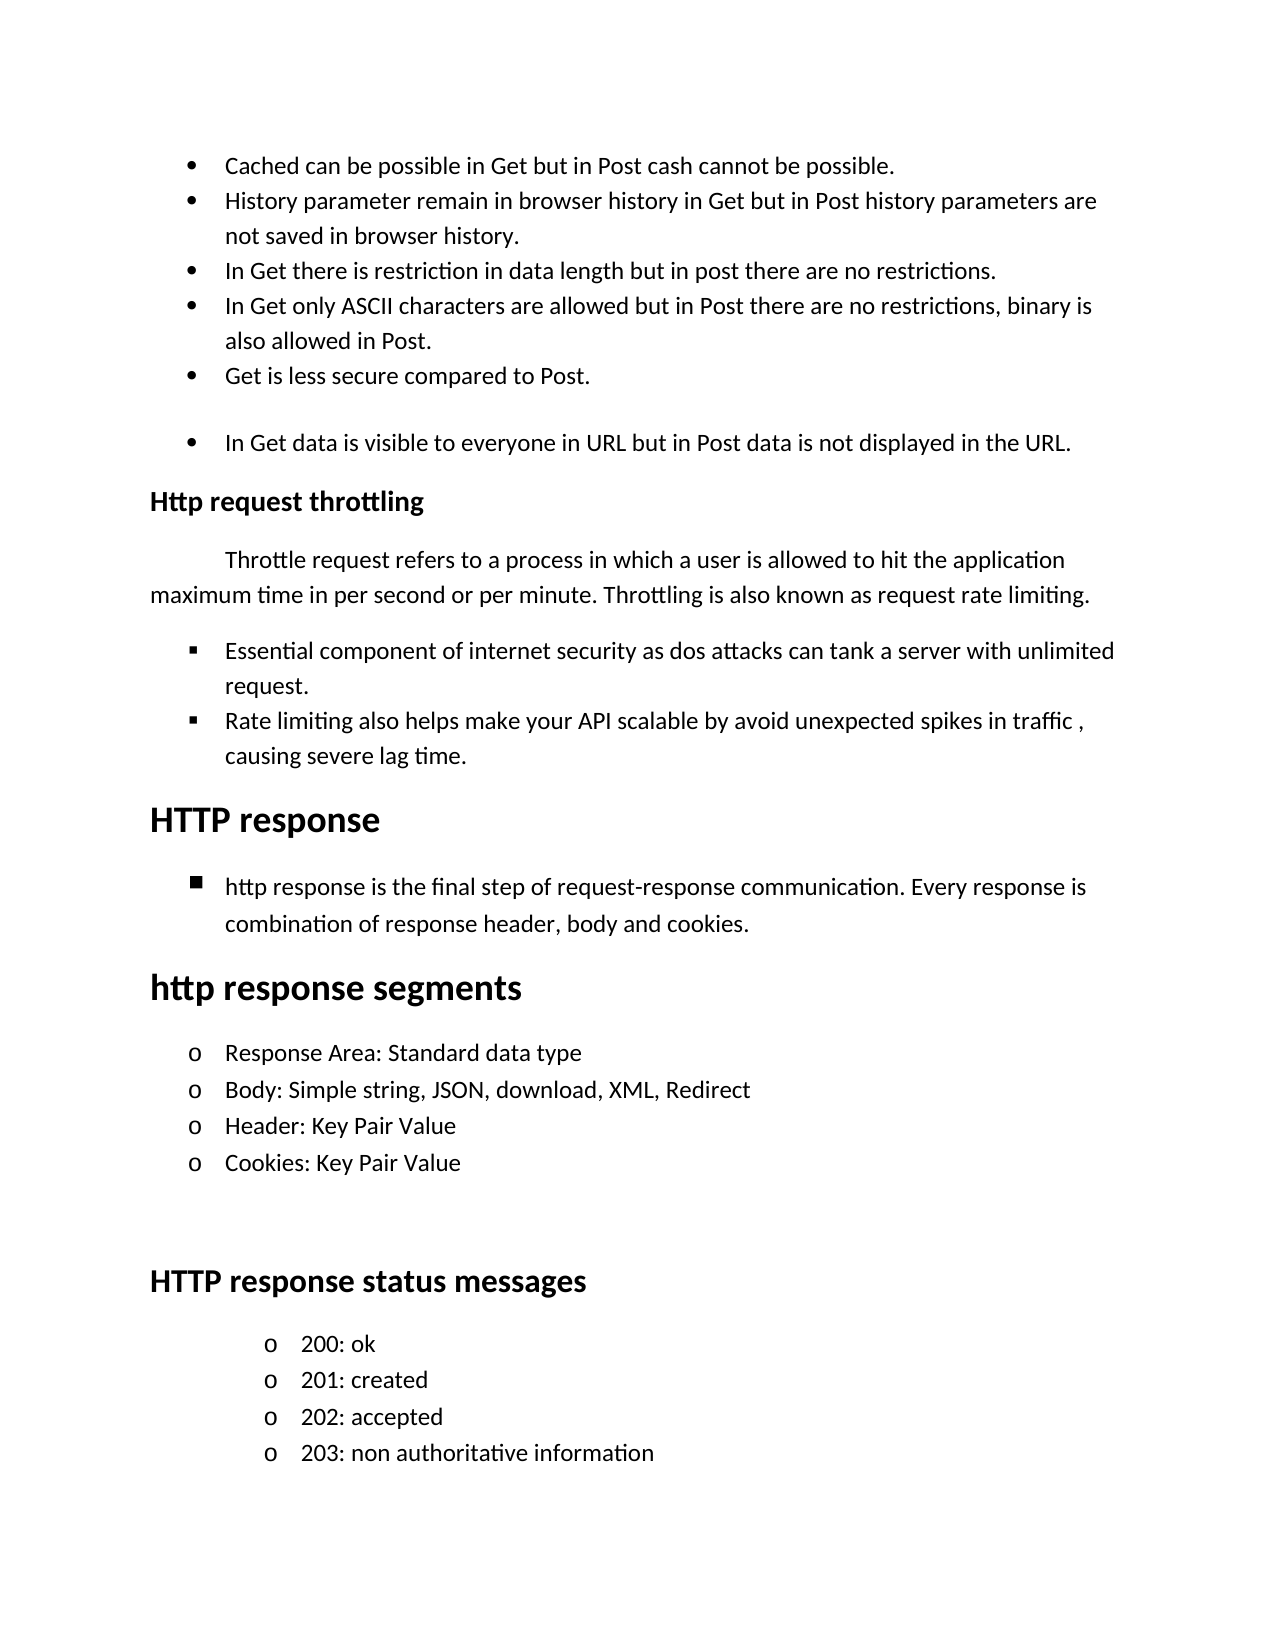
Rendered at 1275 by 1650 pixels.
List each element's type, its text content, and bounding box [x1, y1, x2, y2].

list In Get only ASCII characters are allowed but in Post there are no restrictions, binary is also allowed in Post. [187, 290, 1125, 356]
list Get is less secure compared to Post. [187, 360, 1125, 423]
text http response segments [150, 964, 1125, 1010]
list Body: Simple string, JSON, download, XML, Redirect [187, 1074, 1125, 1106]
list 203: non authoritative information [263, 1437, 1125, 1469]
list Response Area: Standard data type [187, 1038, 1125, 1069]
list Cached can be possible in Get but in Post cash cannot be possible. [187, 150, 1125, 181]
list 202: accepted [263, 1401, 1125, 1432]
list History parameter remain in browser history in Get but in Post history parameters are not saved in browser history. [187, 185, 1125, 251]
list http response is the final step of request-response communication. Every response is combination of response header, body and cookies. [187, 870, 1125, 939]
text Http request throttling [150, 483, 1125, 518]
list 201: created [263, 1364, 1125, 1396]
text HTTP response [150, 796, 1125, 842]
text HTTP response status messages [150, 1260, 1125, 1301]
list Cookies: Key Pair Value [187, 1147, 1125, 1179]
list In Get there is restriction in data length but in post there are no restrictions. [187, 255, 1125, 286]
list Rate limiting also helps make your API scalable by avoid unexpected spikes in traffic , causing severe lag time. [187, 705, 1125, 771]
list Essential component of internet security as dos attacks can tank a server with unlimited request. [187, 635, 1125, 701]
list In Get data is visible to everyone in URL but in Post data is not displayed in the URL. [187, 427, 1125, 457]
text Throttle request refers to a process in which a user is allowed to hit the application maximum time in per second or per minute. Throttling is also known as request rate limiting. [150, 544, 1125, 610]
list 200: ok [263, 1328, 1125, 1359]
list Header: Key Pair Value [187, 1111, 1125, 1142]
